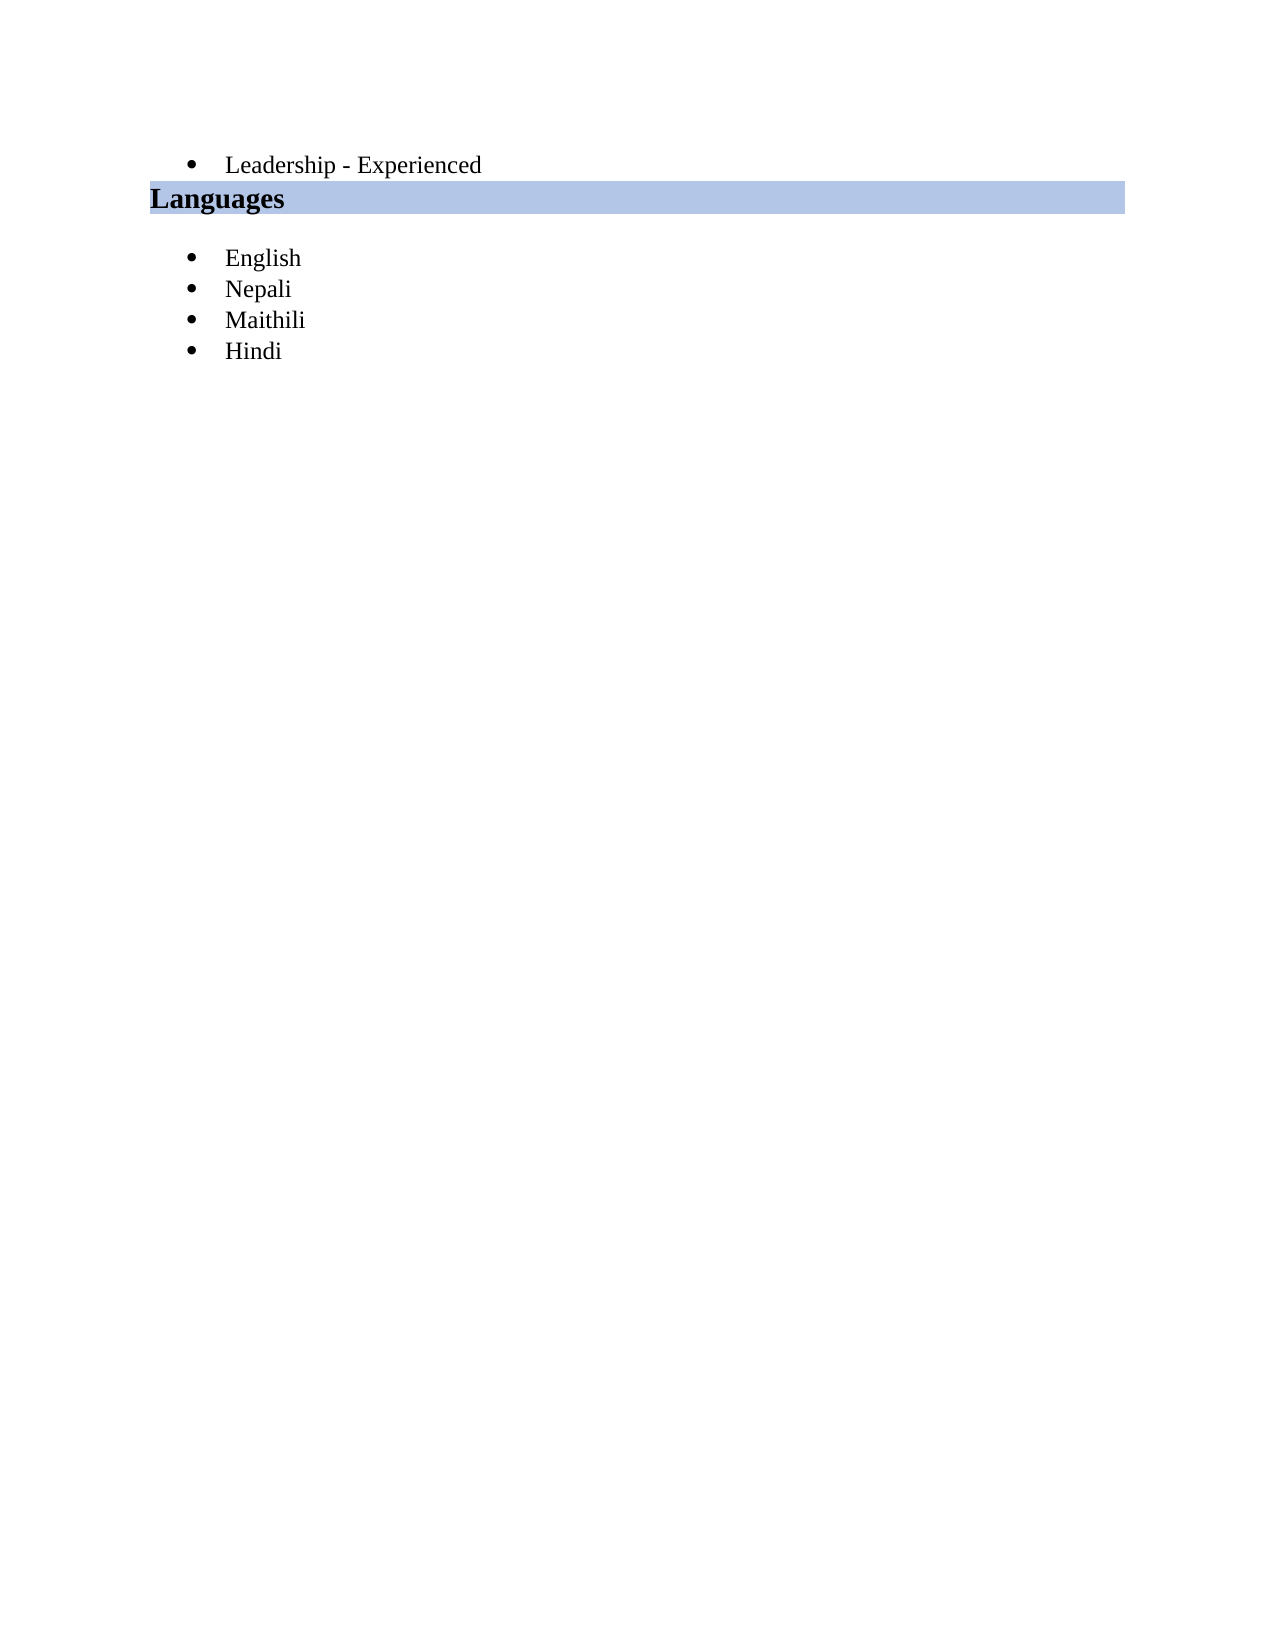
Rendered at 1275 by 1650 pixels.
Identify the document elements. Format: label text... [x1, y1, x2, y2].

list Maithili [187, 305, 1125, 334]
text Languages [150, 181, 1125, 214]
list Hindi [187, 336, 1125, 365]
list Nepali [187, 274, 1125, 303]
list English [187, 243, 1125, 272]
list Leadership - Experienced [187, 150, 1125, 179]
